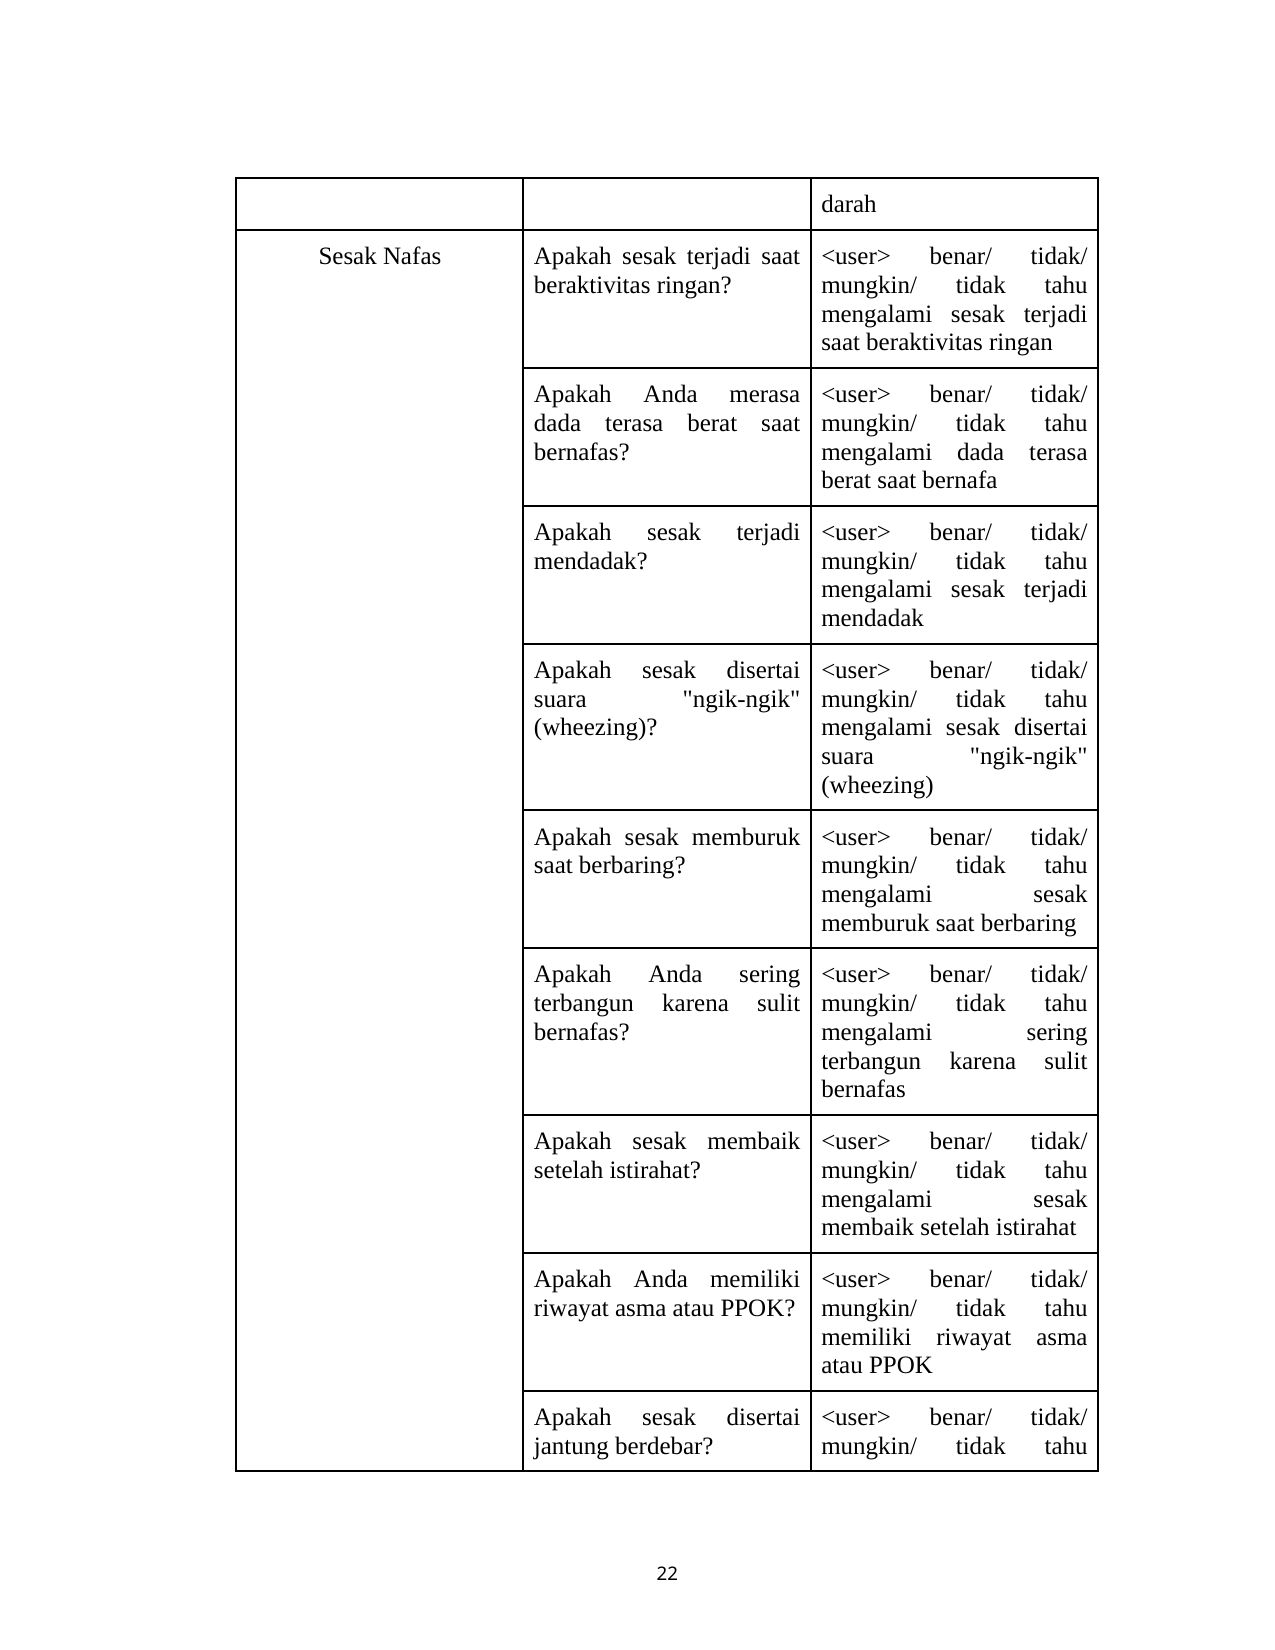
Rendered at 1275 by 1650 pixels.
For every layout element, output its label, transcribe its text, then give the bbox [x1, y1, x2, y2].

table_cell Apakah sesak membaik setelah istirahat? [524, 1116, 810, 1252]
table_cell Apakah Anda sering terbangun karena sulit bernafas? [524, 949, 810, 1114]
table_cell Apakah sesak terjadi saat beraktivitas ringan? [524, 231, 810, 367]
table_cell <user> benar/ tidak/ mungkin/ tidak tahu memiliki riwayat asma atau PPOK [812, 1254, 1097, 1389]
table_cell <user> benar/ tidak/ mungkin/ tidak tahu mengalami sesak disertai suara "ngik-ngik" (wheezing) [812, 645, 1097, 809]
table_cell <user> benar/ tidak/ mungkin/ tidak tahu mengalami sesak membaik setelah istirahat [812, 1116, 1097, 1252]
table_cell Apakah Anda merasa dada terasa berat saat bernafas? [524, 369, 810, 504]
table_cell Apakah sesak terjadi mendadak? [524, 507, 810, 642]
table_cell <user> benar/ tidak/ mungkin/ tidak tahu mengalami sesak memburuk saat berbaring [812, 811, 1097, 947]
table_cell <user> benar/ tidak/ mungkin/ tidak tahu mengalami sesak terjadi saat beraktivitas ringan [812, 231, 1097, 367]
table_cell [524, 179, 810, 229]
table_cell Apakah sesak memburuk saat berbaring? [524, 811, 810, 947]
table_cell <user> benar/ tidak/ mungkin/ tidak tahu mengalami sesak terjadi mendadak [812, 507, 1097, 642]
table_cell Sesak Nafas [237, 231, 522, 1470]
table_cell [524, 1392, 810, 1470]
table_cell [812, 1392, 1097, 1470]
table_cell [812, 179, 1097, 229]
table_cell Apakah sesak disertai suara "ngik-ngik" (wheezing)? [524, 645, 810, 809]
table_cell <user> benar/ tidak/ mungkin/ tidak tahu mengalami sering terbangun karena sulit bernafas [812, 949, 1097, 1114]
table_cell Apakah Anda memiliki riwayat asma atau PPOK? [524, 1254, 810, 1389]
table_cell <user> benar/ tidak/ mungkin/ tidak tahu mengalami dada terasa berat saat bernafa [812, 369, 1097, 504]
